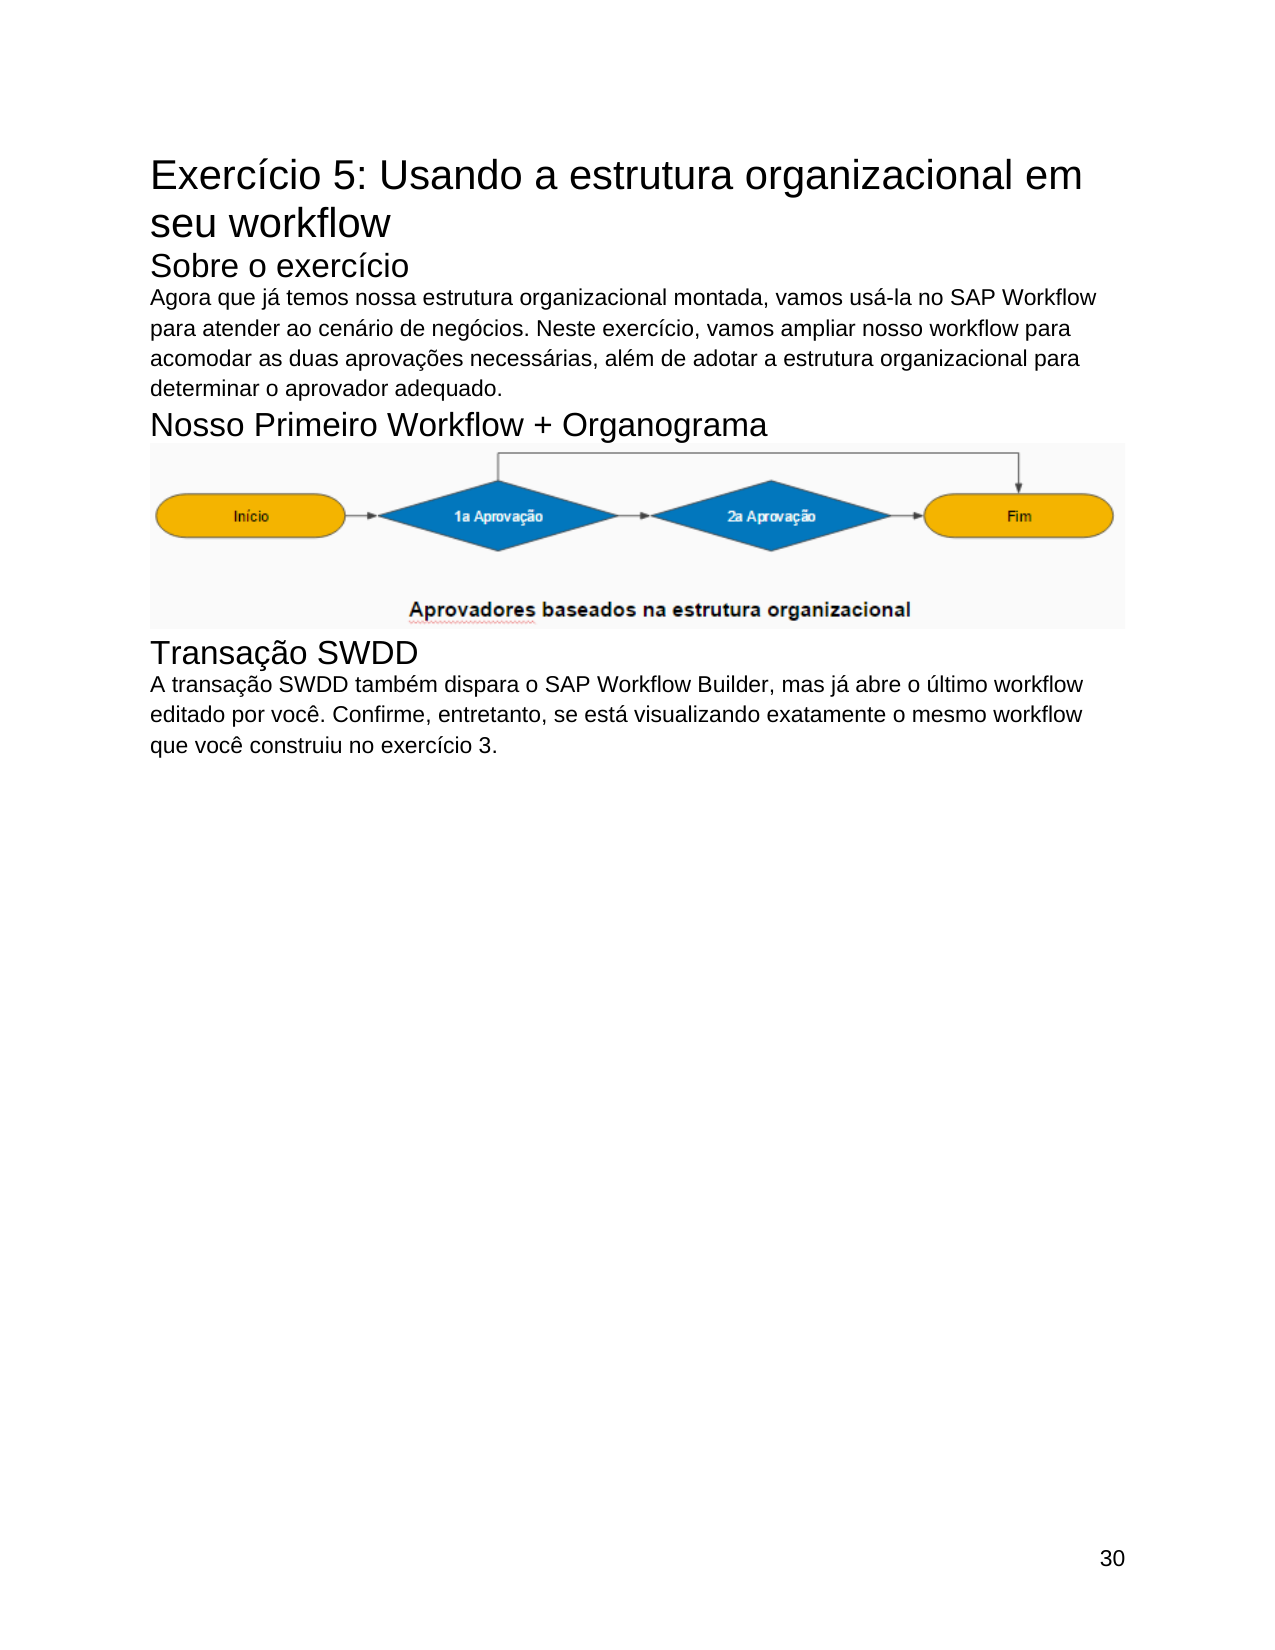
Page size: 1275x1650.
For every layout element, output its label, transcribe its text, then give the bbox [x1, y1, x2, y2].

text A transação SWDD também dispara o SAP Workflow Builder, mas já abre o último workflow editado por você. Confirme, entretanto, se está visualizando exatamente o mesmo workflow que você construiu no exercício 3. [150, 671, 1125, 758]
text Agora que já temos nossa estrutura organizacional montada, vamos usá-la no SAP Workflow para atender ao cenário de negócios. Neste exercício, vamos ampliar nosso workflow para acomodar as duas aprovações necessárias, além de adotar a estrutura organizacional para determinar o aprovador adequado. [150, 284, 1125, 401]
subtitle Transação SWDD [150, 633, 1125, 671]
picture [150, 443, 1125, 629]
subtitle Exercício 5: Usando a estrutura organizacional em seu workflow [150, 150, 1125, 246]
subtitle Sobre o exercício [150, 246, 1125, 284]
subtitle Nosso Primeiro Workflow + Organograma [150, 405, 1125, 443]
